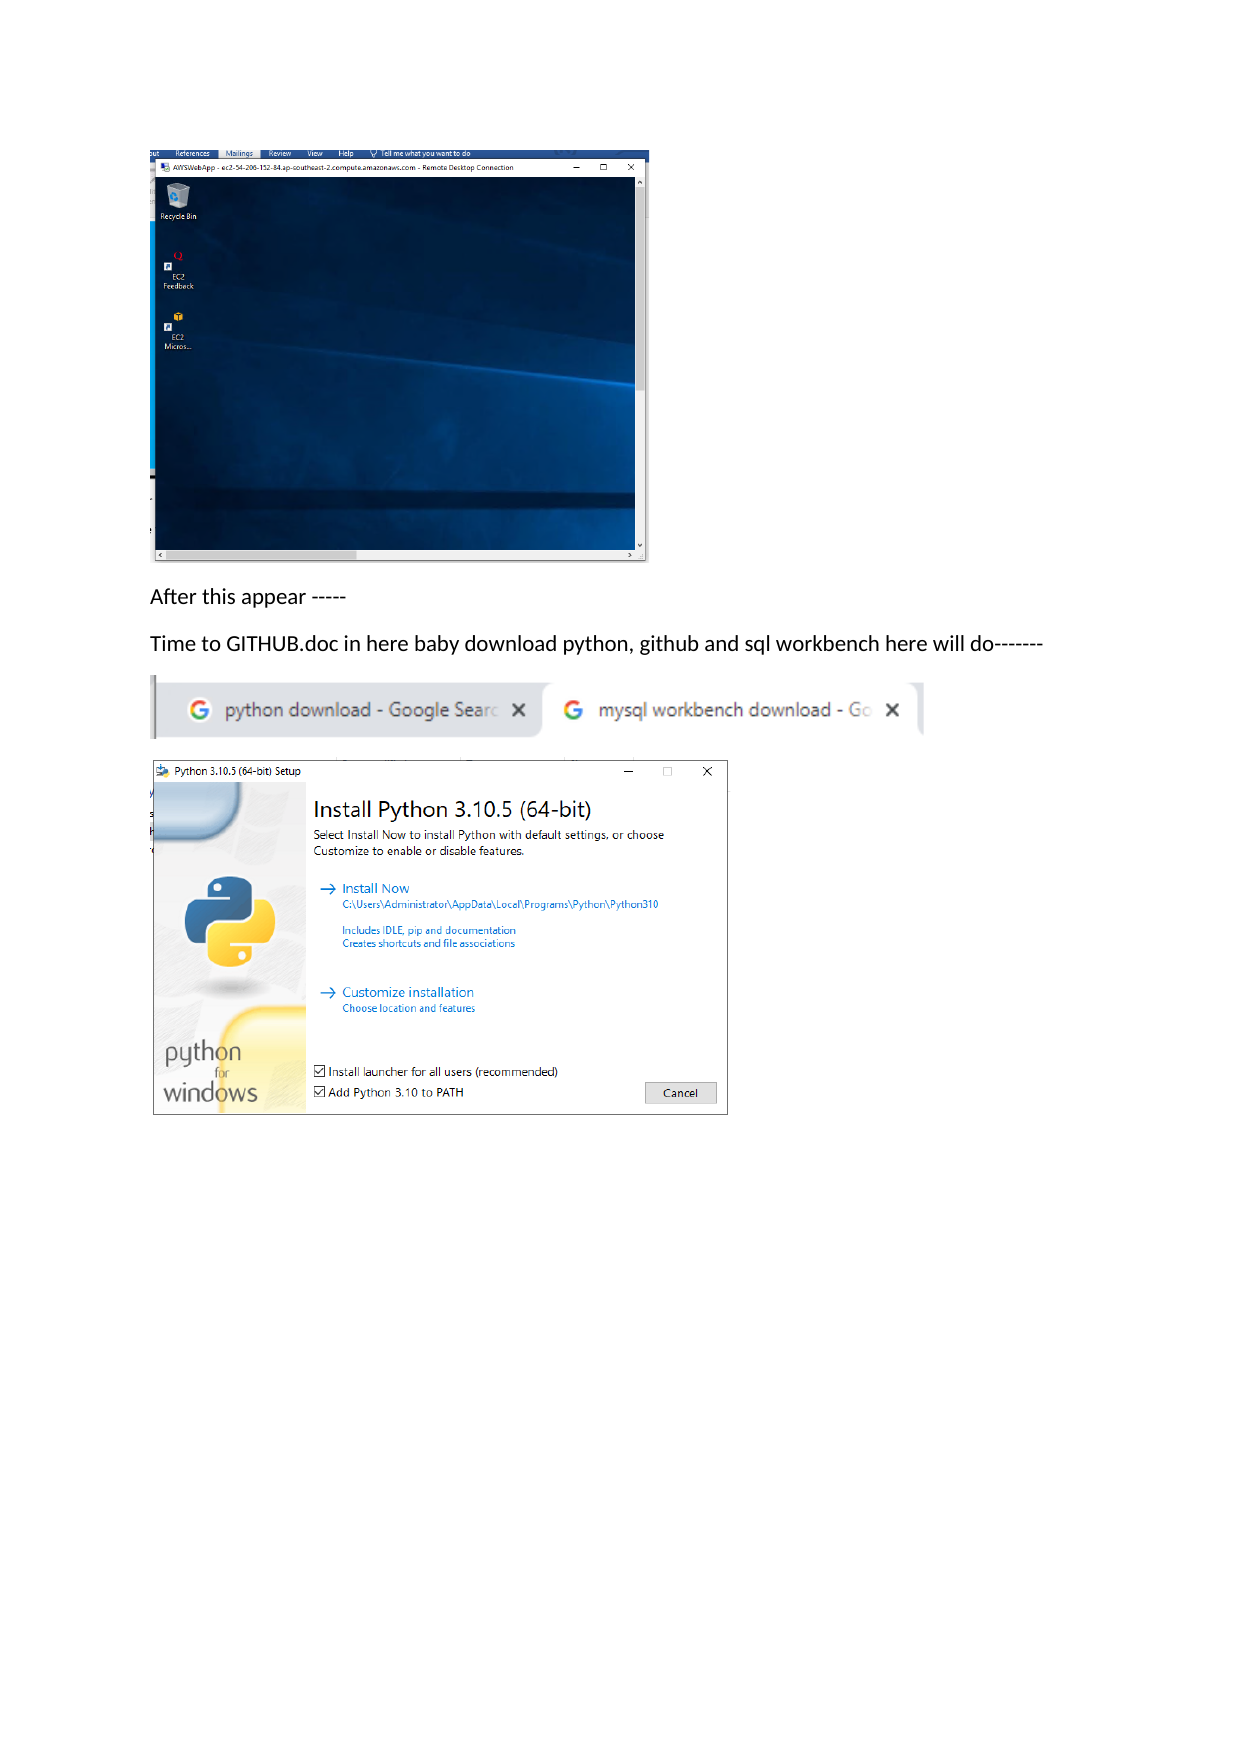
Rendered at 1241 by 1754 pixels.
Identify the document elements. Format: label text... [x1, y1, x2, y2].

picture [150, 150, 650, 563]
text Time to GITHUB.doc in here baby download python, github and sql workbench here will do------- [150, 629, 1090, 657]
picture [150, 675, 924, 739]
text After this appear ----- [150, 582, 1090, 610]
picture [150, 757, 731, 1116]
